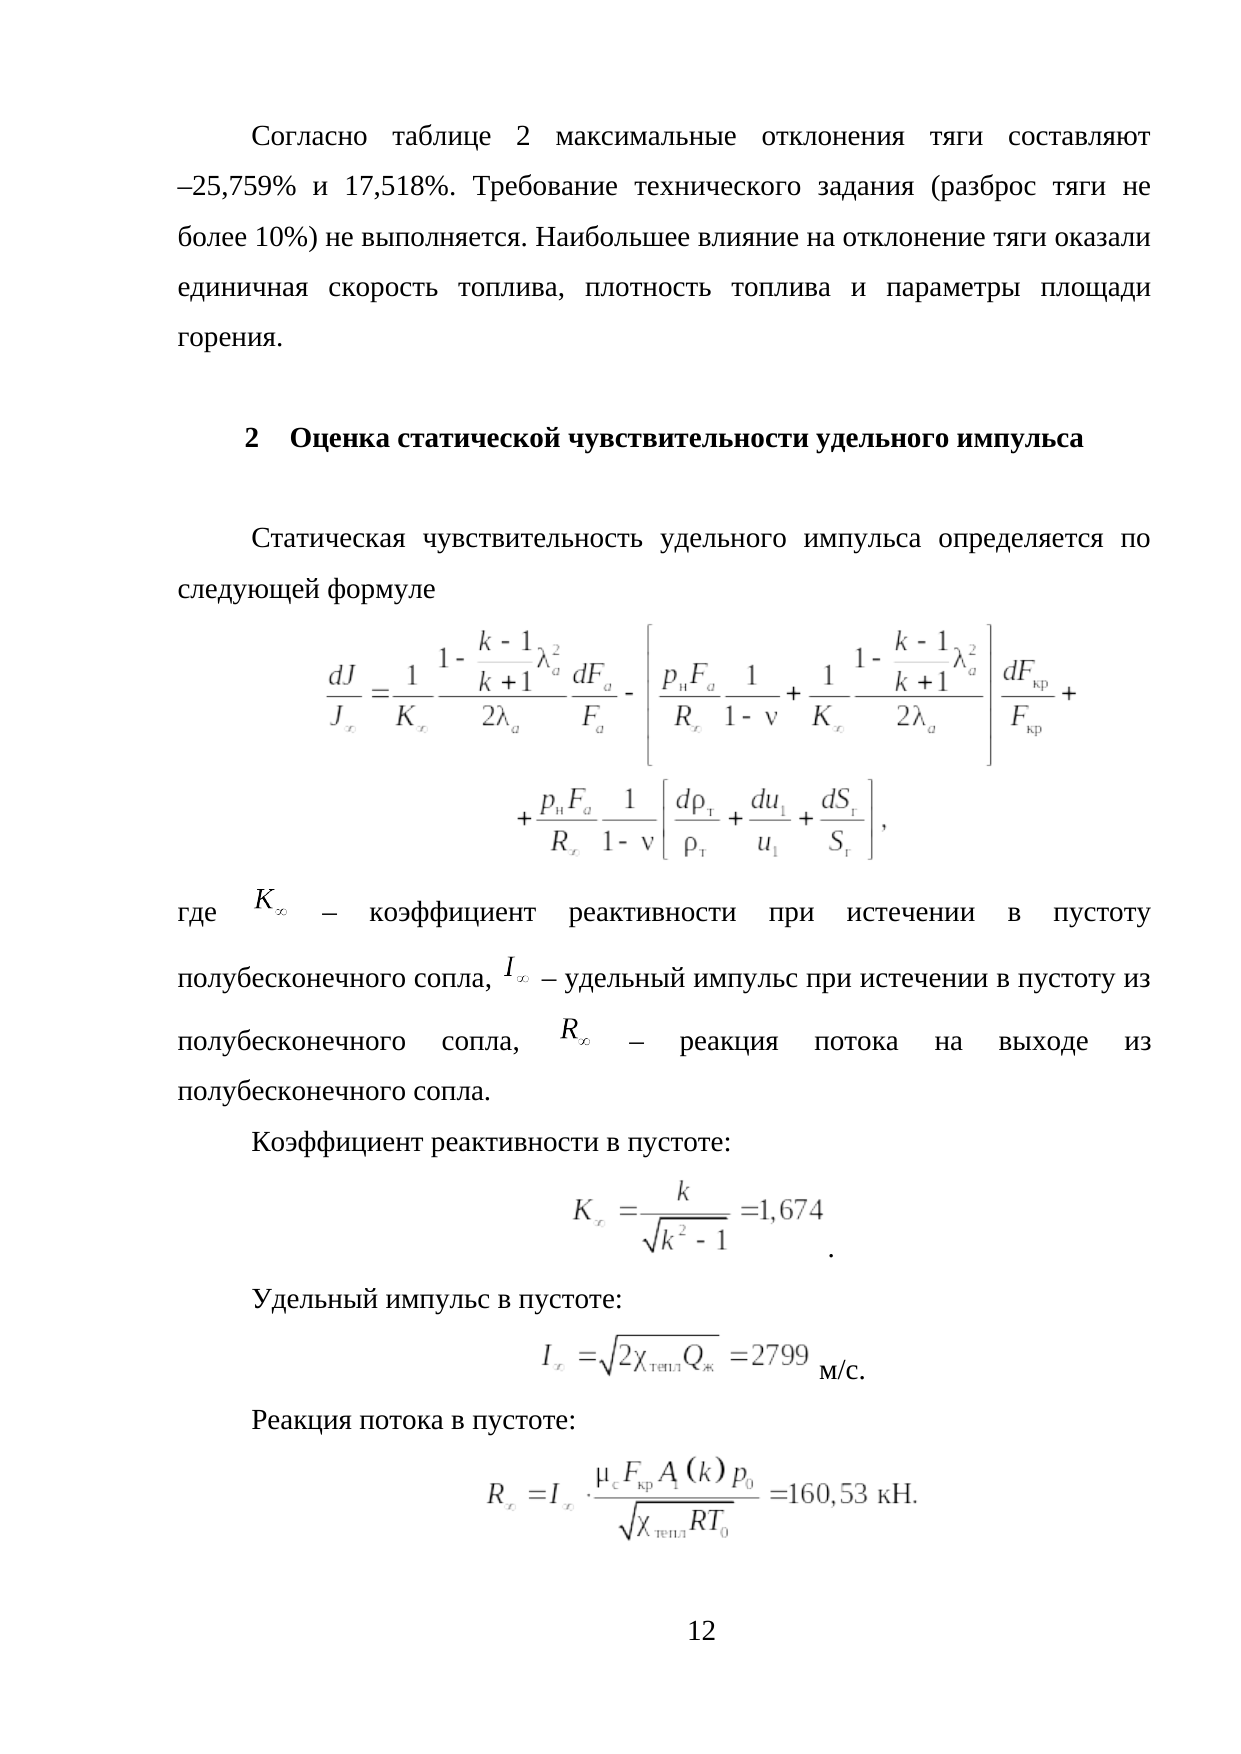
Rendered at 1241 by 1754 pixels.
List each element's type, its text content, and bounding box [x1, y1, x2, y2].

subtitle Оценка статической чувствительности удельного импульса [177, 420, 1152, 453]
text м/с. [177, 1331, 1152, 1385]
text Удельный импульс в пустоте: [177, 1281, 1152, 1314]
text где – коэффициент реактивности при истечении в пустоту полубесконечного сопла, – удельный импульс при истечении в пустоту из полубесконечного сопла, – реакция потока на выходе из полубесконечного сопла. [177, 881, 1152, 1107]
text Согласно таблице 2 максимальные отклонения тяги составляют –25,759% и 17,518%. Требование технического задания (разброс тяги не более 10%) не выполняется. Наибольшее влияние на отклонение тяги оказали единичная скорость топлива, плотность топлива и параметры площади горения. [177, 118, 1152, 353]
text Реакция потока в пустоте: [177, 1402, 1152, 1436]
text Статическая чувствительность удельного импульса определяется по следующей формуле [177, 521, 1152, 604]
text . [177, 1174, 1152, 1264]
text Коэффициент реактивности в пустоте: [177, 1124, 1152, 1157]
